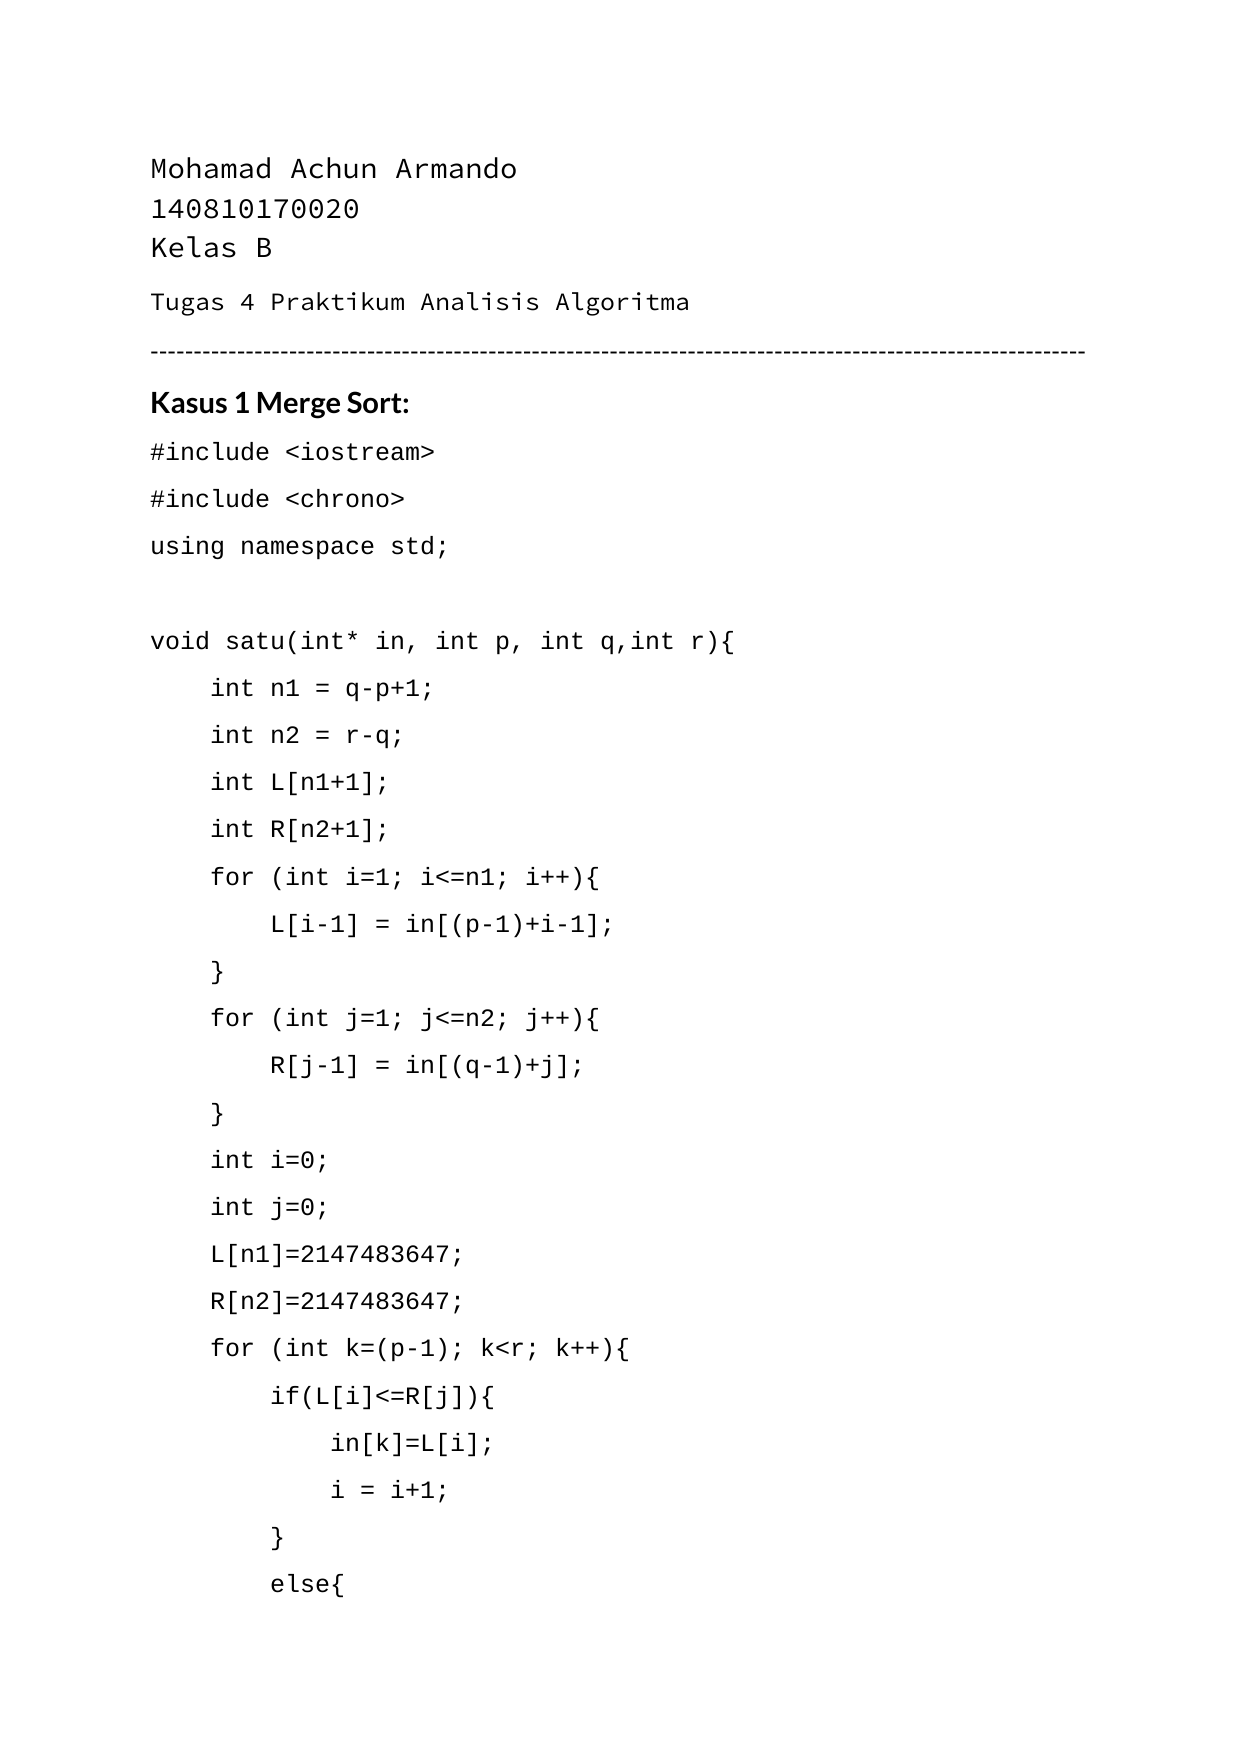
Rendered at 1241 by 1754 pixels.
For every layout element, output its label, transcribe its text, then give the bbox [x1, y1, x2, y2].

text R[n2]=2147483647; [150, 1289, 1090, 1317]
text int j=0; [150, 1194, 1090, 1223]
text for (int k=(p-1); k<r; k++){ [150, 1336, 1090, 1364]
text else{ [150, 1572, 1090, 1600]
text Mohamad Achun Armando 140810170020 Kelas B [150, 150, 1090, 266]
text R[j-1] = in[(q-1)+j]; [150, 1053, 1090, 1081]
text int n2 = r-q; [150, 723, 1090, 751]
text int i=0; [150, 1147, 1090, 1176]
text int L[n1+1]; [150, 770, 1090, 798]
text int R[n2+1]; [150, 817, 1090, 845]
text #include <iostream> [150, 439, 1090, 468]
text } [150, 958, 1090, 987]
text Tugas 4 Praktikum Analisis Algoritma [150, 285, 1090, 317]
text } [150, 1525, 1090, 1553]
text using namespace std; [150, 534, 1090, 562]
text for (int j=1; j<=n2; j++){ [150, 1006, 1090, 1034]
text ------------------------------------------------------------------------------------------------------------ [150, 336, 1090, 366]
text #include <chrono> [150, 487, 1090, 515]
text L[i-1] = in[(p-1)+i-1]; [150, 911, 1090, 940]
text for (int i=1; i<=n1; i++){ [150, 864, 1090, 892]
text } [150, 1100, 1090, 1128]
text if(L[i]<=R[j]){ [150, 1383, 1090, 1412]
text L[n1]=2147483647; [150, 1242, 1090, 1270]
text Kasus 1 Merge Sort: [150, 385, 1090, 420]
text int n1 = q-p+1; [150, 675, 1090, 704]
text in[k]=L[i]; [150, 1430, 1090, 1459]
text i = i+1; [150, 1478, 1090, 1506]
text void satu(int* in, int p, int q,int r){ [150, 628, 1090, 657]
